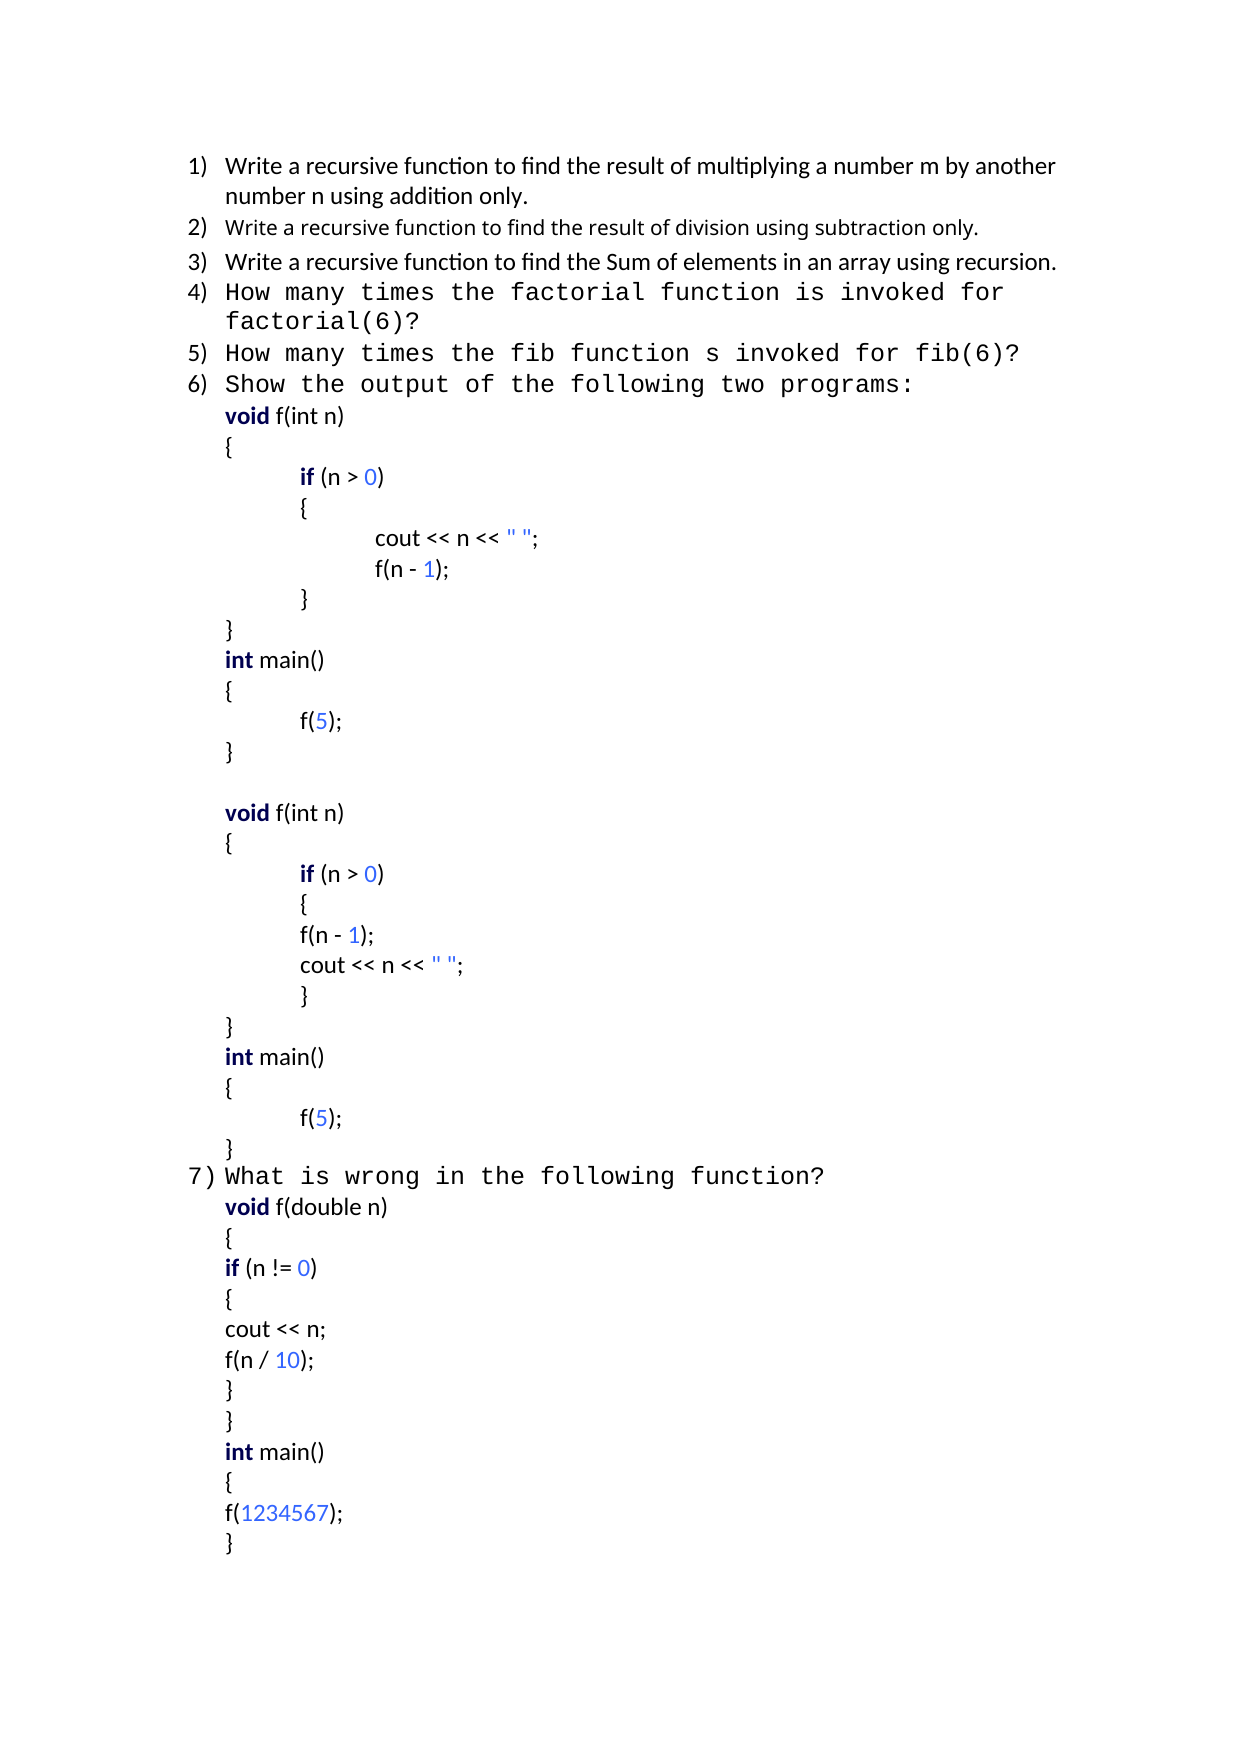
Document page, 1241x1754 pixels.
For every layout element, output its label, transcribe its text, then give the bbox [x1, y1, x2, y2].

text } [300, 583, 1090, 614]
text { [225, 1072, 1090, 1102]
text f(1234567); [225, 1497, 1090, 1527]
list Write a recursive function to find the Sum of elements in an array using recursion. [187, 246, 1090, 277]
text { [225, 1466, 1090, 1497]
text f(5); [225, 705, 1090, 736]
text { [225, 1222, 1090, 1253]
text } [225, 1011, 1090, 1041]
text { [225, 675, 1090, 705]
text } [225, 1375, 1090, 1405]
text f(n - 1); [300, 919, 1090, 949]
text { [225, 431, 1090, 461]
text void f(double n) [225, 1192, 1090, 1222]
text f(5); [225, 1102, 1090, 1133]
text if (n > 0) [300, 461, 1090, 492]
text cout << n; [225, 1314, 1090, 1344]
text f(n - 1); [375, 553, 1090, 583]
text if (n != 0) [225, 1253, 1090, 1283]
list What is wrong in the following function? [187, 1163, 1090, 1192]
text cout << n << " "; [300, 949, 1090, 980]
list Write a recursive function to find the result of division using subtraction only. [187, 211, 1090, 242]
list Show the output of the following two programs: [187, 368, 1090, 400]
text } [225, 736, 1090, 766]
text if (n > 0) [300, 858, 1090, 888]
text } [225, 1133, 1090, 1163]
text { [225, 1283, 1090, 1314]
text } [300, 980, 1090, 1011]
list How many times the fib function s invoked for fib(6)? [187, 337, 1090, 368]
text cout << n << " "; [375, 522, 1090, 553]
text } [225, 614, 1090, 644]
text void f(int n) [225, 400, 1090, 431]
list Write a recursive function to find the result of multiplying a number m by another number n using addition only. [187, 150, 1090, 211]
text { [300, 888, 1090, 919]
text { [300, 492, 1090, 522]
text int main() [225, 1436, 1090, 1466]
list How many times the factorial function is invoked for factorial(6)? [187, 277, 1090, 337]
text void f(int n) [225, 797, 1090, 827]
text } [225, 1527, 1090, 1558]
text int main() [225, 644, 1090, 675]
text int main() [225, 1041, 1090, 1072]
text } [225, 1405, 1090, 1436]
text f(n / 10); [225, 1344, 1090, 1375]
text { [225, 827, 1090, 858]
